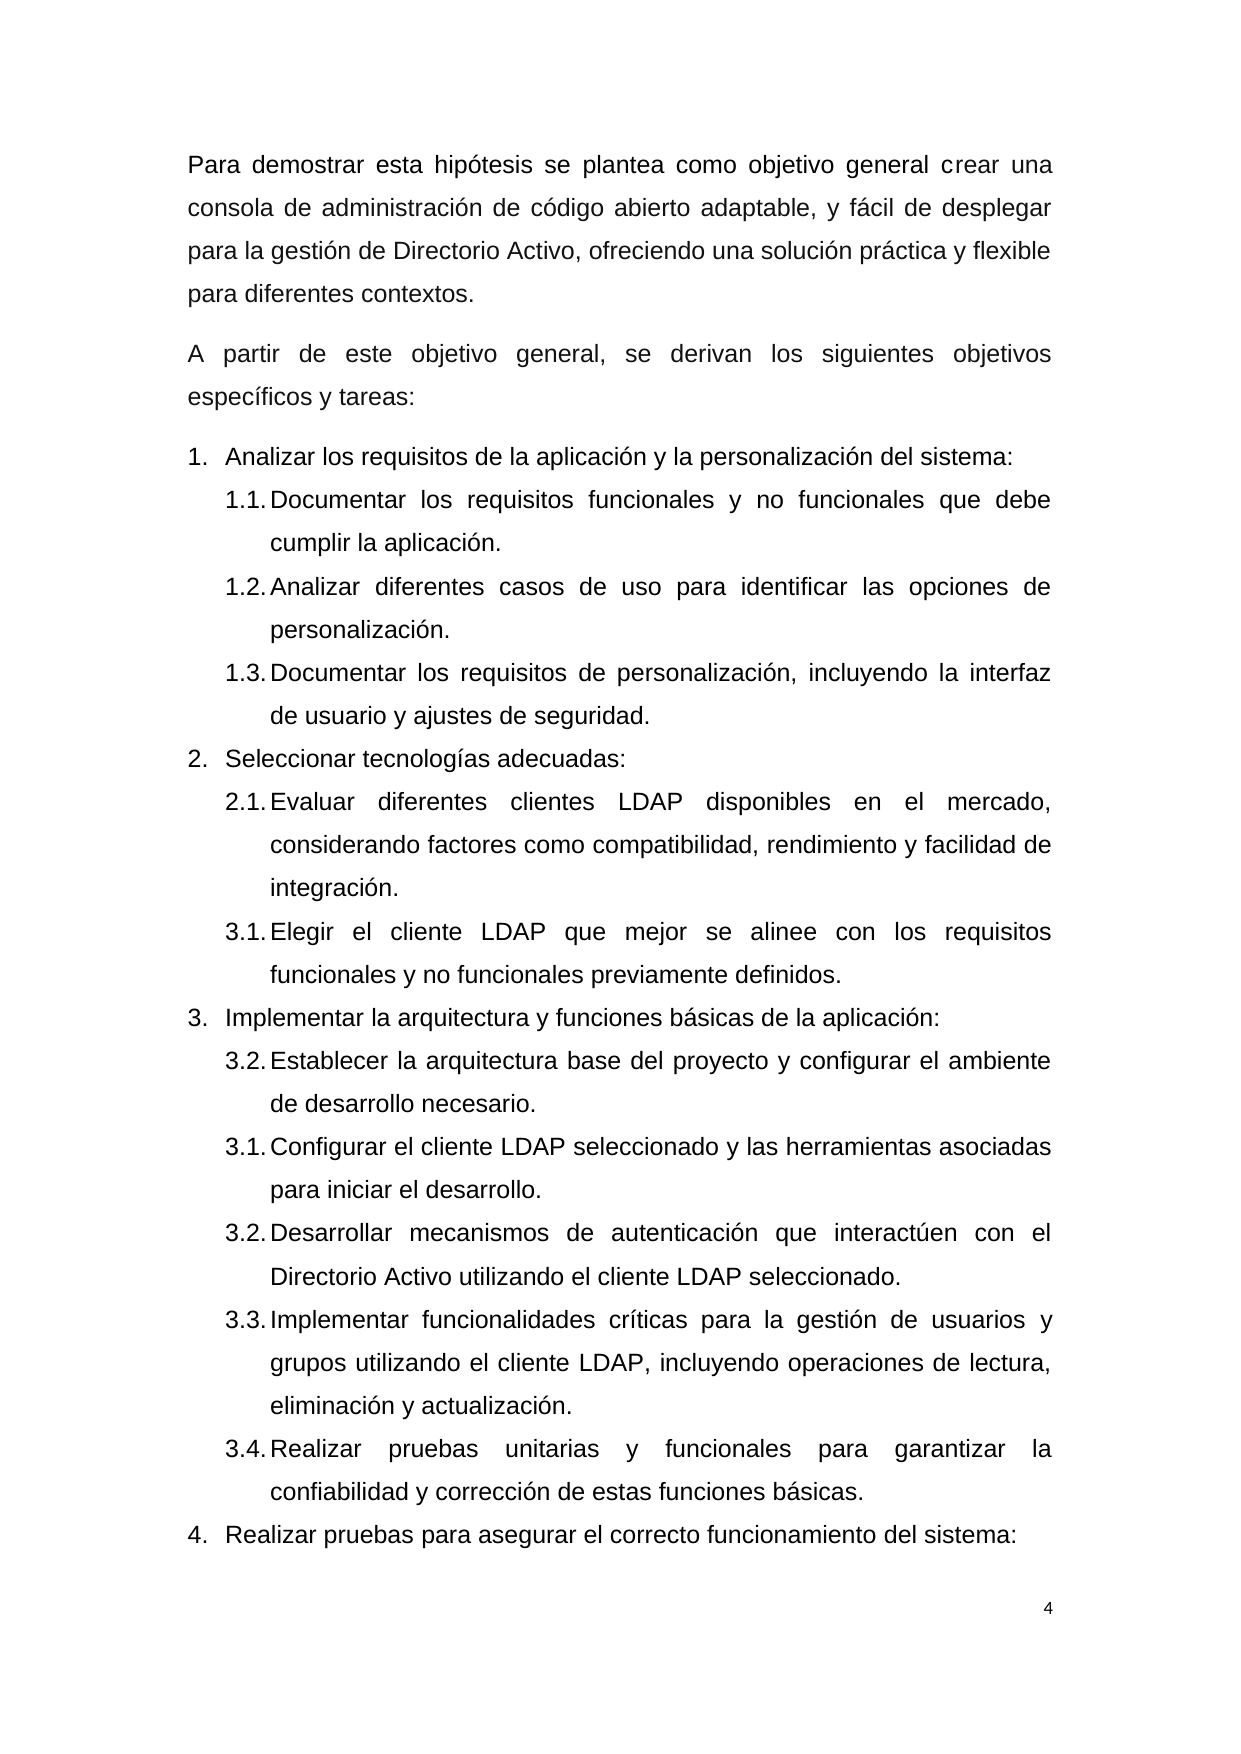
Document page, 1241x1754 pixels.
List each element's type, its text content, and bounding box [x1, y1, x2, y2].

list Documentar los requisitos de personalización, incluyendo la interfaz de usuario y ajustes de seguridad. [225, 658, 1053, 729]
text A partir de este objetivo general, se derivan los siguientes objetivos específicos y tareas: [187, 339, 1053, 411]
list Configurar el cliente LDAP seleccionado y las herramientas asociadas para iniciar el desarrollo. [225, 1132, 1053, 1204]
list Desarrollar mecanismos de autenticación que interactúen con el Directorio Activo utilizando el cliente LDAP seleccionado. [225, 1218, 1053, 1290]
text Para demostrar esta hipótesis se plantea como objetivo general crear una consola de administración de código abierto adaptable, y fácil de desplegar para la gestión de Directorio Activo, ofreciendo una solución práctica y flexible para diferentes contextos. [187, 150, 1053, 308]
list Elegir el cliente LDAP que mejor se alinee con los requisitos funcionales y no funcionales previamente definidos. [225, 916, 1053, 988]
list Evaluar diferentes clientes LDAP disponibles en el mercado, considerando factores como compatibilidad, rendimiento y facilidad de integración. [225, 787, 1053, 902]
list Analizar diferentes casos de uso para identificar las opciones de personalización. [225, 571, 1053, 643]
list Seleccionar tecnologías adecuadas: [187, 744, 1053, 773]
list Establecer la arquitectura base del proyecto y configurar el ambiente de desarrollo necesario. [225, 1046, 1053, 1118]
list Realizar pruebas para asegurar el correcto funcionamiento del sistema: [187, 1520, 1053, 1549]
list Documentar los requisitos funcionales y no funcionales que debe cumplir la aplicación. [225, 485, 1053, 557]
list Implementar la arquitectura y funciones básicas de la aplicación: [187, 1003, 1053, 1031]
list Realizar pruebas unitarias y funcionales para garantizar la confiabilidad y corrección de estas funciones básicas. [225, 1434, 1053, 1506]
list Analizar los requisitos de la aplicación y la personalización del sistema: [187, 442, 1053, 471]
